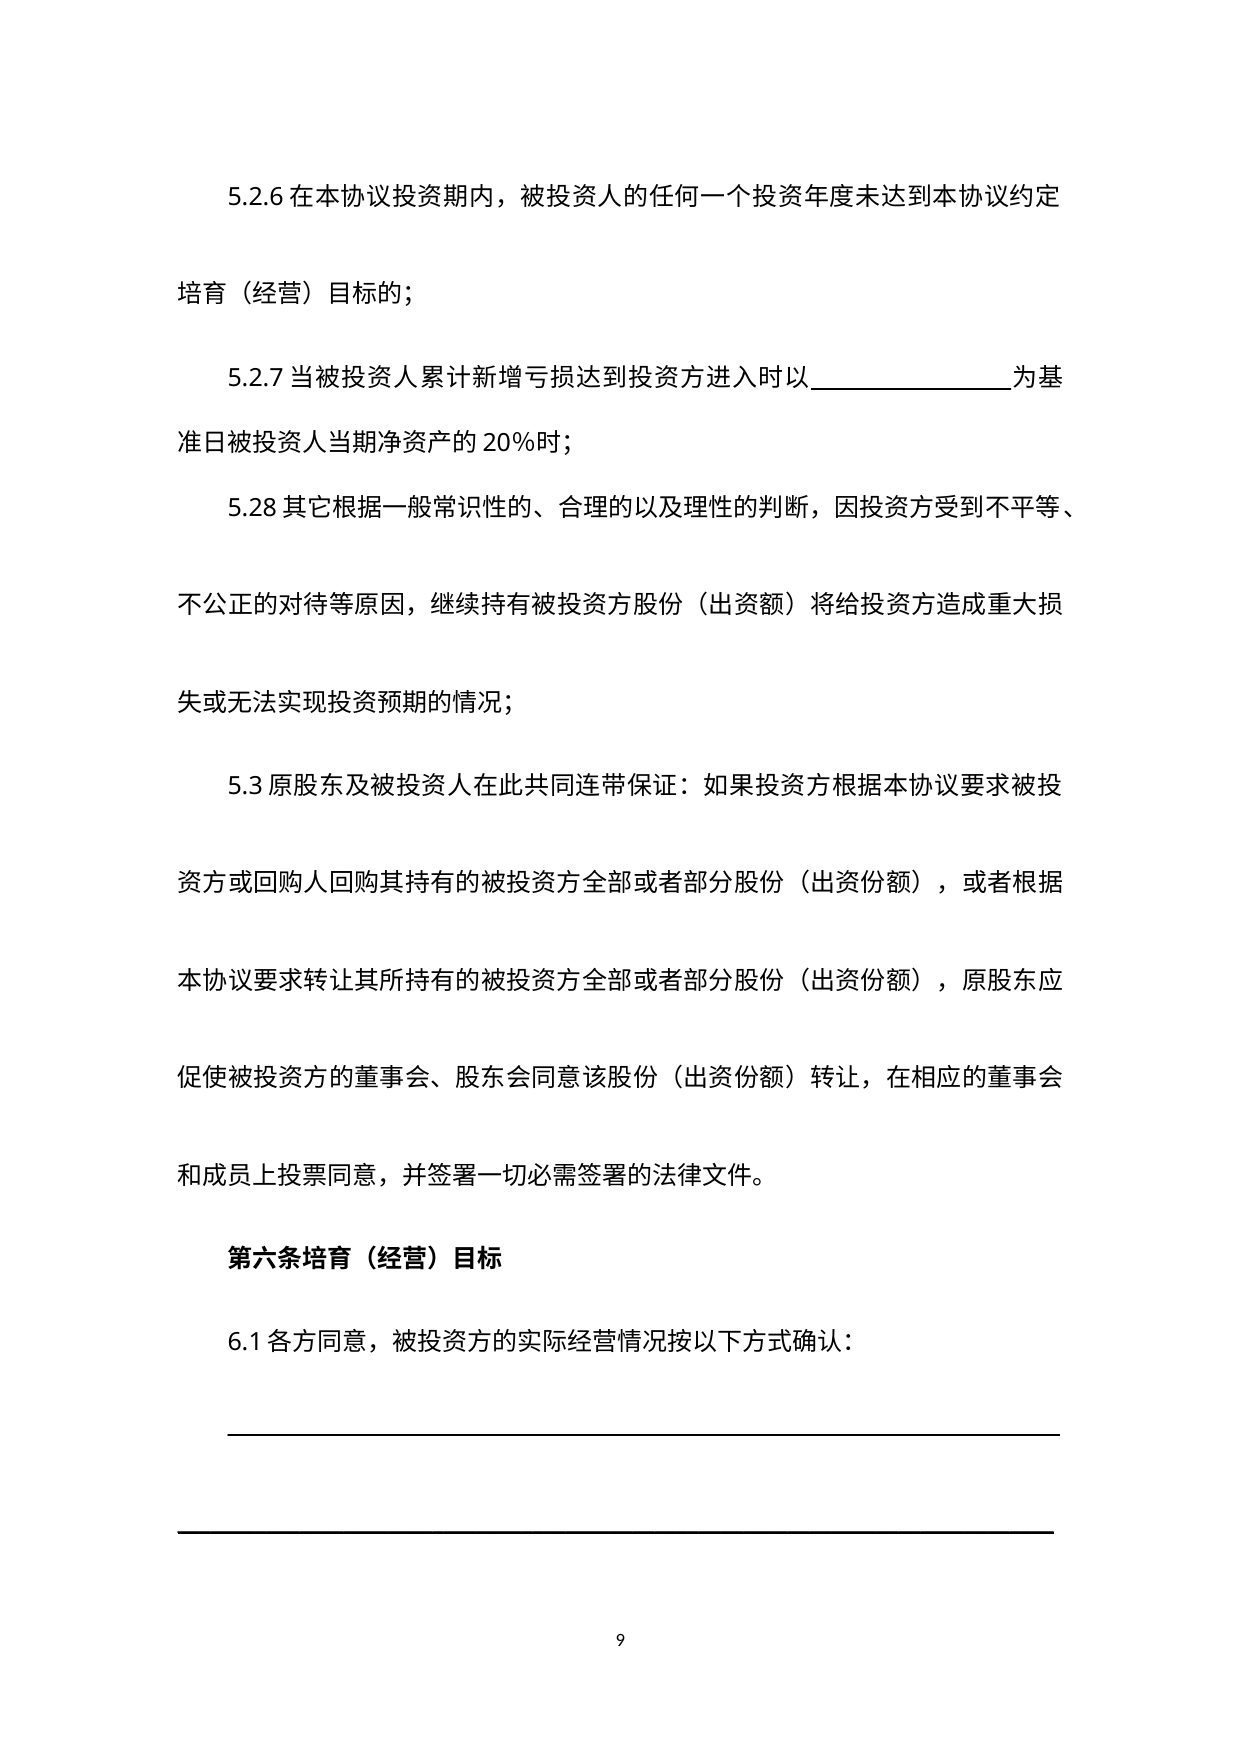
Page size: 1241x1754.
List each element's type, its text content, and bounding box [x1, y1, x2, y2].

text 5.2.7当被投资人累计新增亏损达到投资方进入时以__________________为基准日被投资人当期净资产的20％时； [177, 343, 1063, 473]
text 5.3原股东及被投资人在此共同连带保证：如果投资方根据本协议要求被投资方或回购人回购其持有的被投资方全部或者部分股份（出资份额），或者根据本协议要求转让其所持有的被投资方全部或者部分股份（出资份额），原股东应促使被投资方的董事会、股东会同意该股份（出资份额）转让，在相应的董事会和成员上投票同意，并签署一切必需签署的法律文件。 [177, 751, 1063, 1206]
text 5.28其它根据一般常识性的、合理的以及理性的判断，因投资方受到不平等、不公正的对待等原因，继续持有被投资方股份（出资额）将给投资方造成重大损失或无法实现投资预期的情况； [177, 473, 1063, 733]
text 6.1各方同意，被投资方的实际经营情况按以下方式确认： [177, 1307, 1063, 1372]
text 第六条培育（经营）目标 [177, 1224, 1063, 1289]
text 5.2.6在本协议投资期内，被投资人的任何一个投资年度未达到本协议约定培育（经营）目标的； [177, 162, 1063, 324]
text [177, 1390, 1063, 1553]
